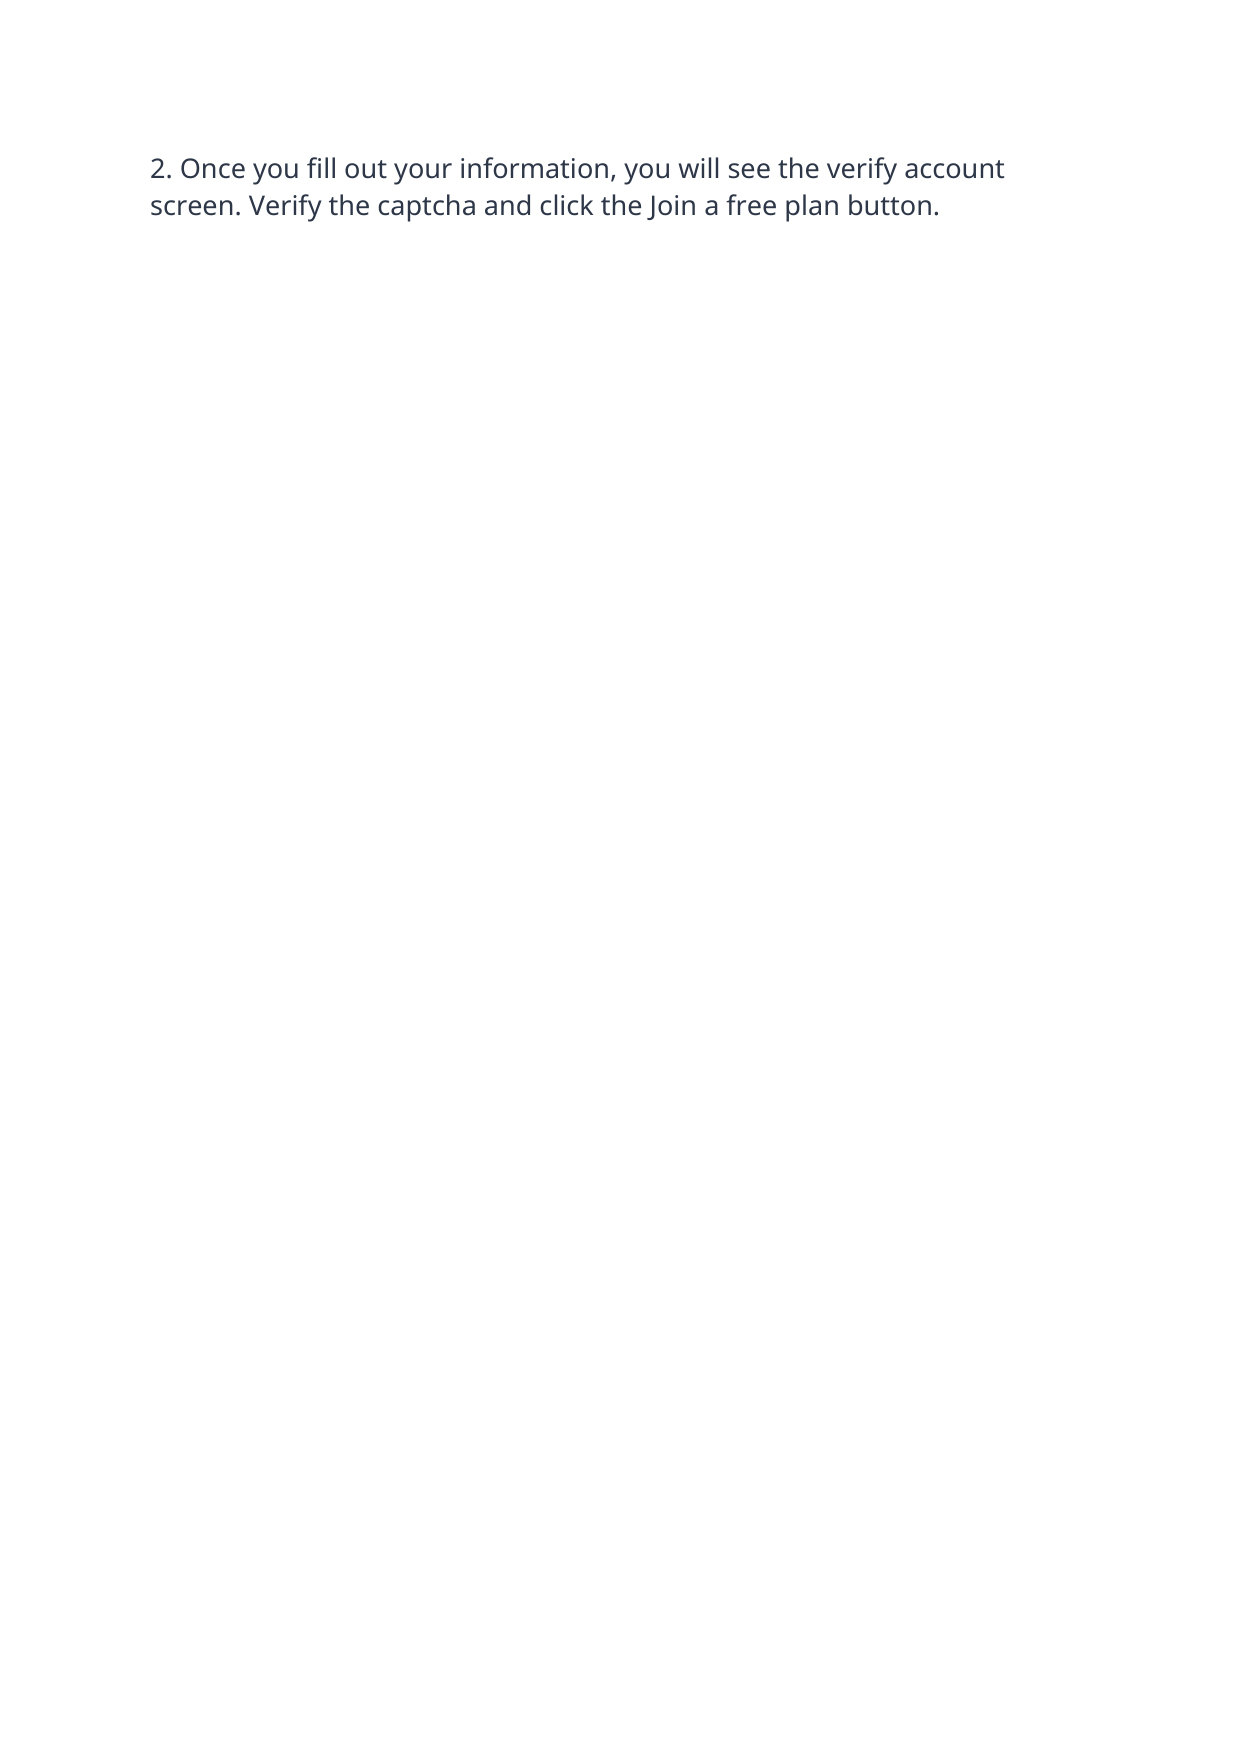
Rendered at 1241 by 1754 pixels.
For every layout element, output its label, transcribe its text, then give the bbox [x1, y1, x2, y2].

text 2. Once you fill out your information, you will see the verify account screen. Verify the captcha and click the Join a free plan button. [150, 150, 1090, 224]
